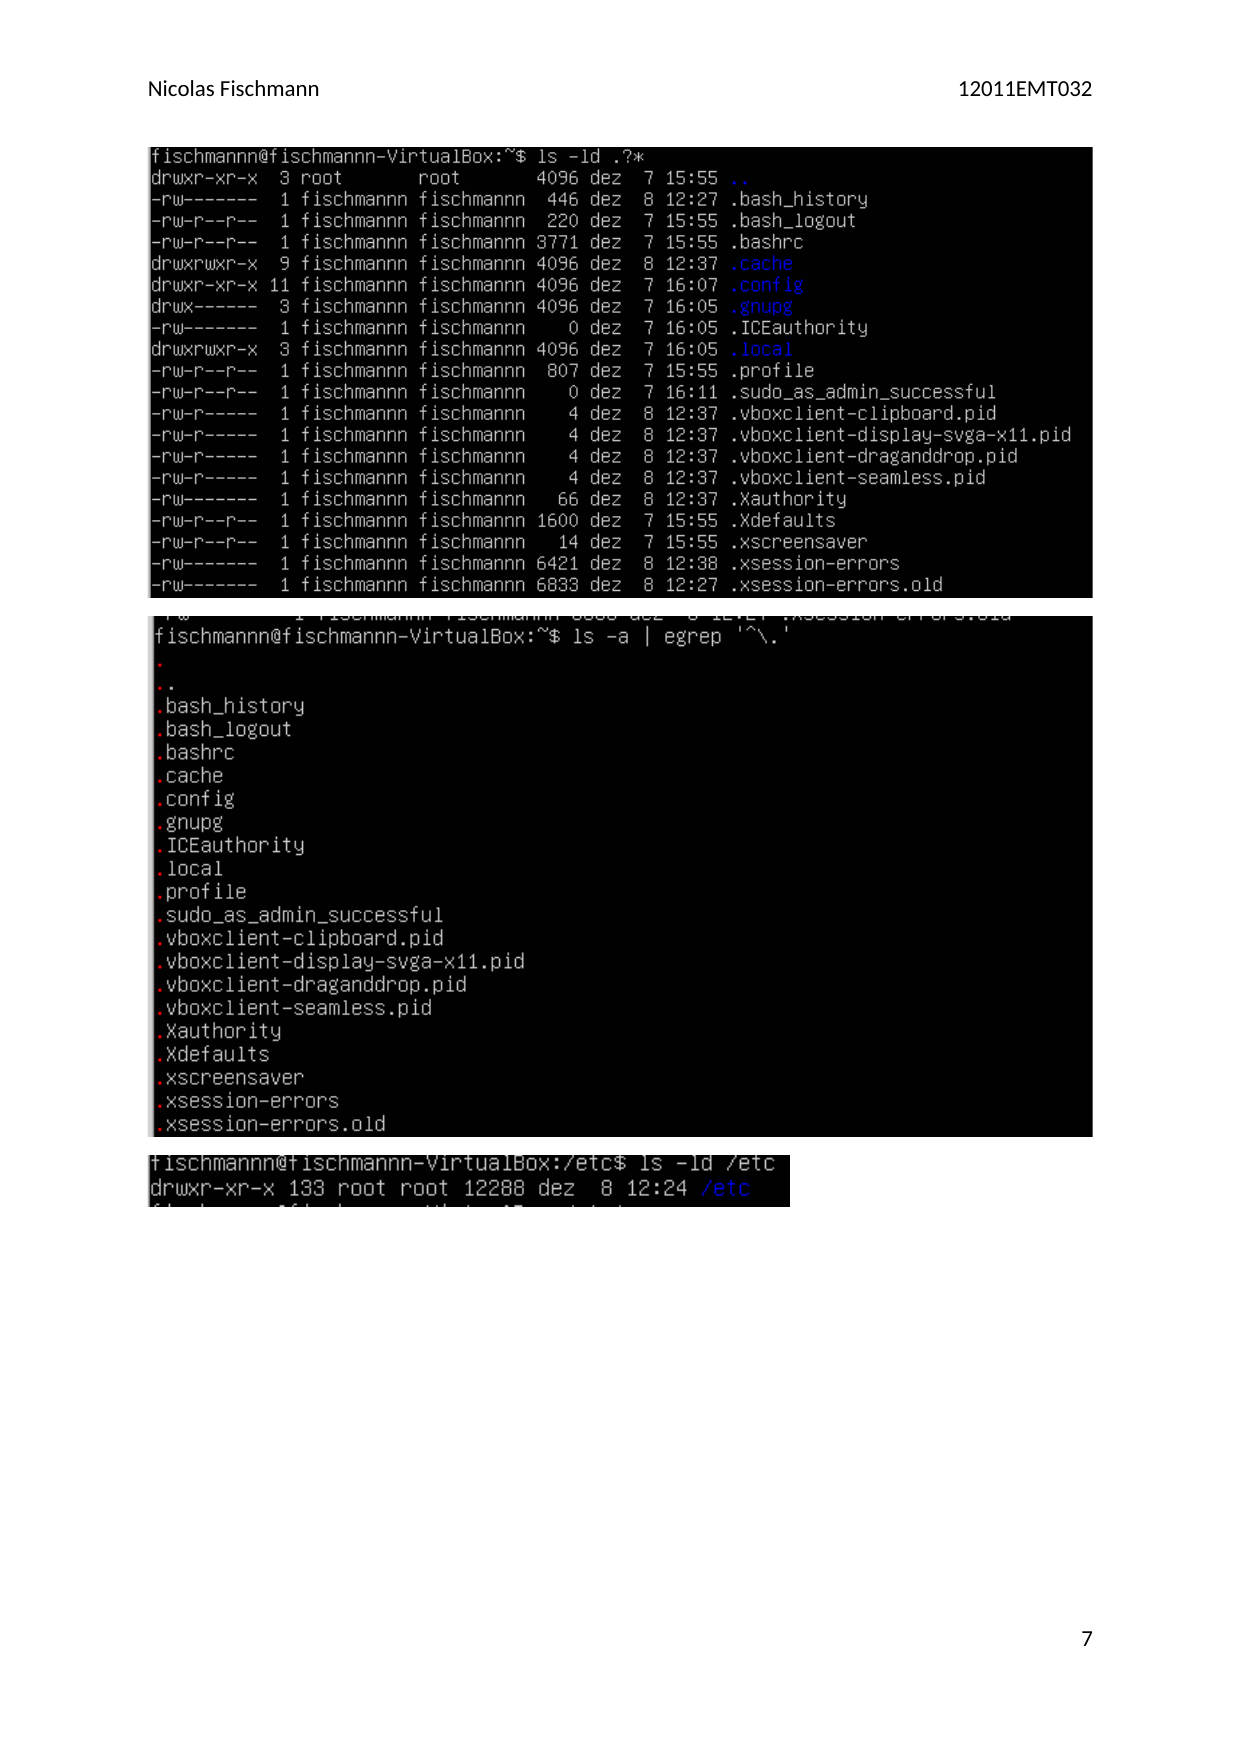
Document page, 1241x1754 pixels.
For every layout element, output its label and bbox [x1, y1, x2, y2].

picture [147, 1155, 790, 1207]
picture [147, 147, 1093, 598]
picture [147, 616, 1093, 1137]
